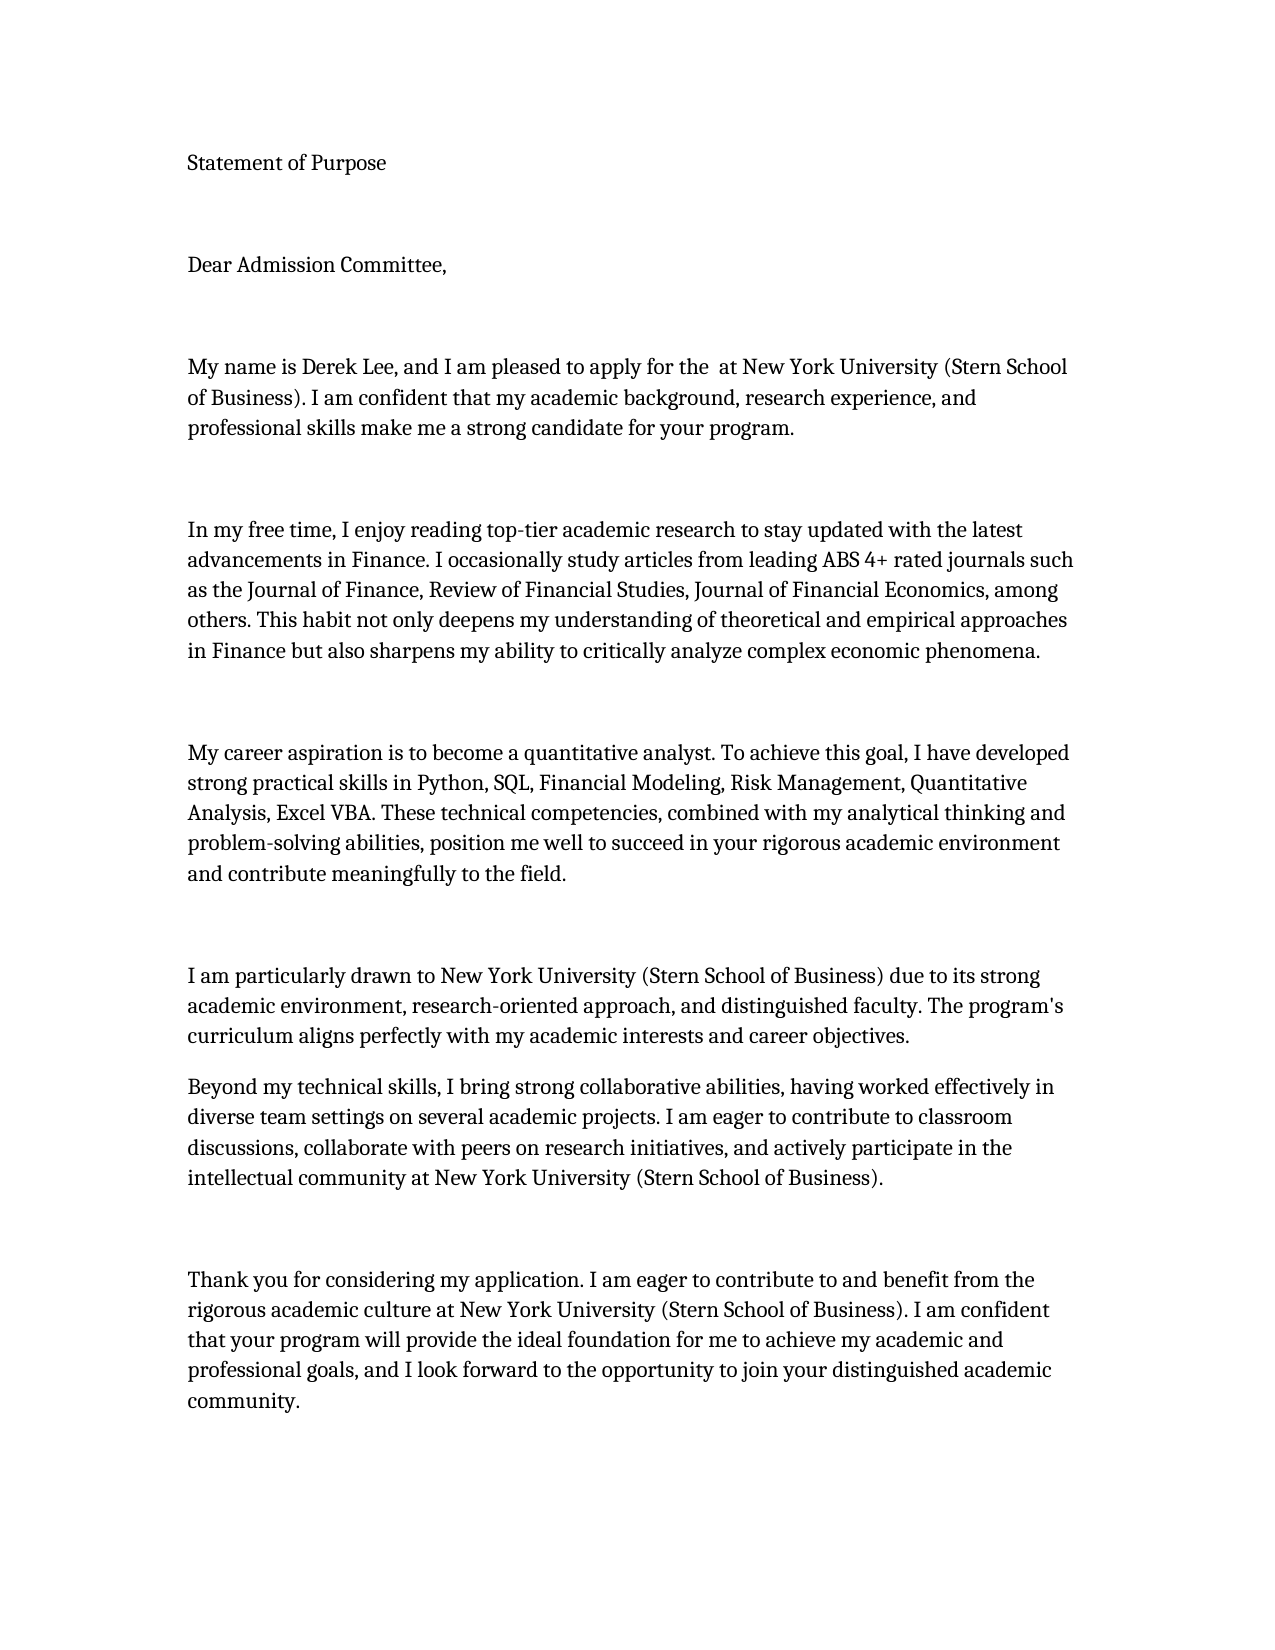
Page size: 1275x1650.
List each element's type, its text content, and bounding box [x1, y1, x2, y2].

text Dear Admission Committee, [187, 252, 1087, 278]
text Thank you for considering my application. I am eager to contribute to and benefit from the rigorous academic culture at New York University (Stern School of Business). I am confident that your program will provide the ideal foundation for me to achieve my academic and professional goals, and I look forward to the opportunity to join your distinguished academic community. [187, 1267, 1087, 1414]
text Beyond my technical skills, I bring strong collaborative abilities, having worked effectively in diverse team settings on several academic projects. I am eager to contribute to classroom discussions, collaborate with peers on research initiatives, and actively participate in the intellectual community at New York University (Stern School of Business). [187, 1074, 1087, 1191]
text My name is Derek Lee, and I am pleased to apply for the at New York University (Stern School of Business). I am confident that my academic background, research experience, and professional skills make me a strong candidate for your program. [187, 354, 1087, 441]
text I am particularly drawn to New York University (Stern School of Business) due to its strong academic environment, research-oriented approach, and distinguished faculty. The program's curriculum aligns perfectly with my academic interests and career objectives. [187, 962, 1087, 1049]
text My career aspiration is to become a quantitative analyst. To achieve this goal, I have developed strong practical skills in Python, SQL, Financial Modeling, Risk Management, Quantitative Analysis, Excel VBA. These technical competencies, combined with my analytical thinking and problem-solving abilities, position me well to succeed in your rigorous academic environment and contribute meaningfully to the field. [187, 739, 1087, 887]
text In my free time, I enjoy reading top-tier academic research to stay updated with the latest advancements in Finance. I occasionally study articles from leading ABS 4+ rated journals such as the Journal of Finance, Review of Financial Studies, Journal of Financial Economics, among others. This habit not only deepens my understanding of theoretical and empirical approaches in Finance but also sharpens my ability to critically analyze complex economic phenomena. [187, 517, 1087, 664]
text Statement of Purpose [187, 150, 1087, 176]
